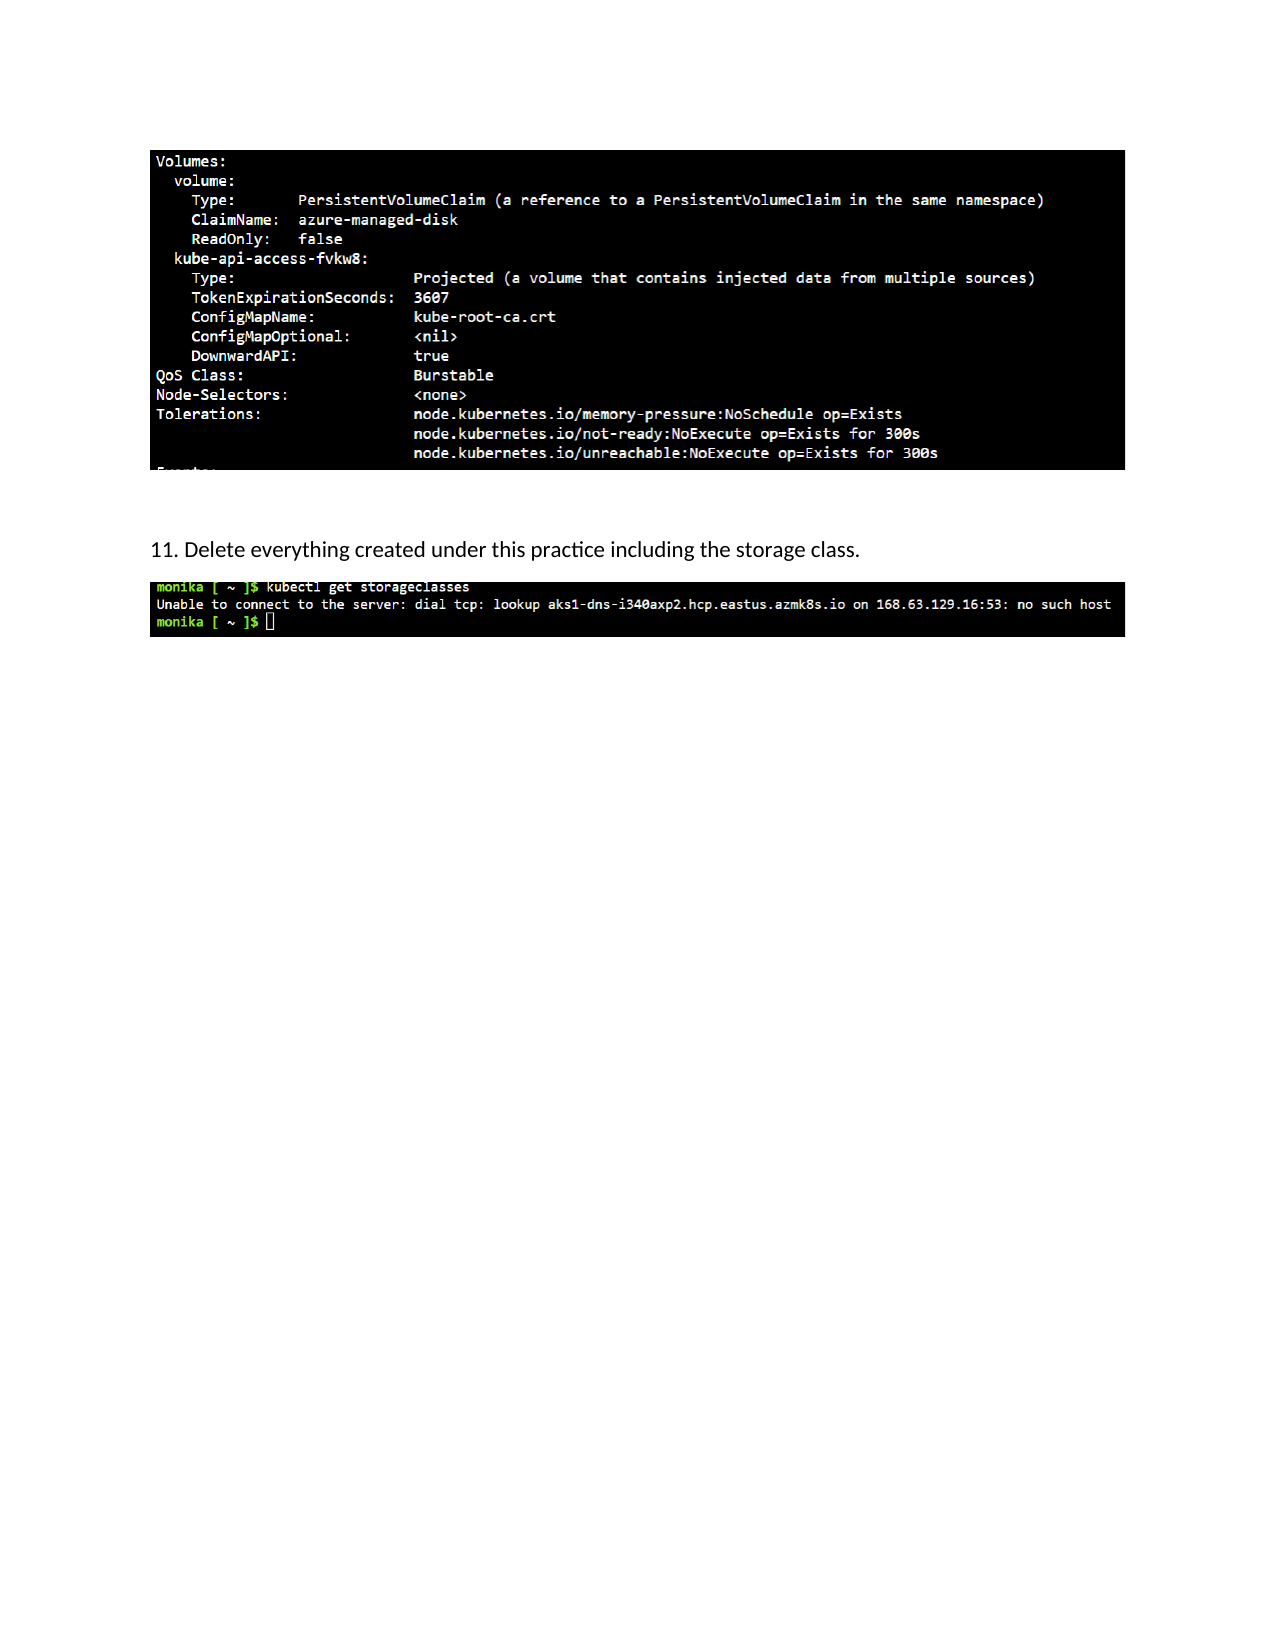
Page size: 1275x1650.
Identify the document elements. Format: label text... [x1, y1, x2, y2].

picture [150, 582, 1125, 637]
text 11. Delete everything created under this practice including the storage class. [150, 535, 1125, 563]
picture [150, 150, 1125, 470]
